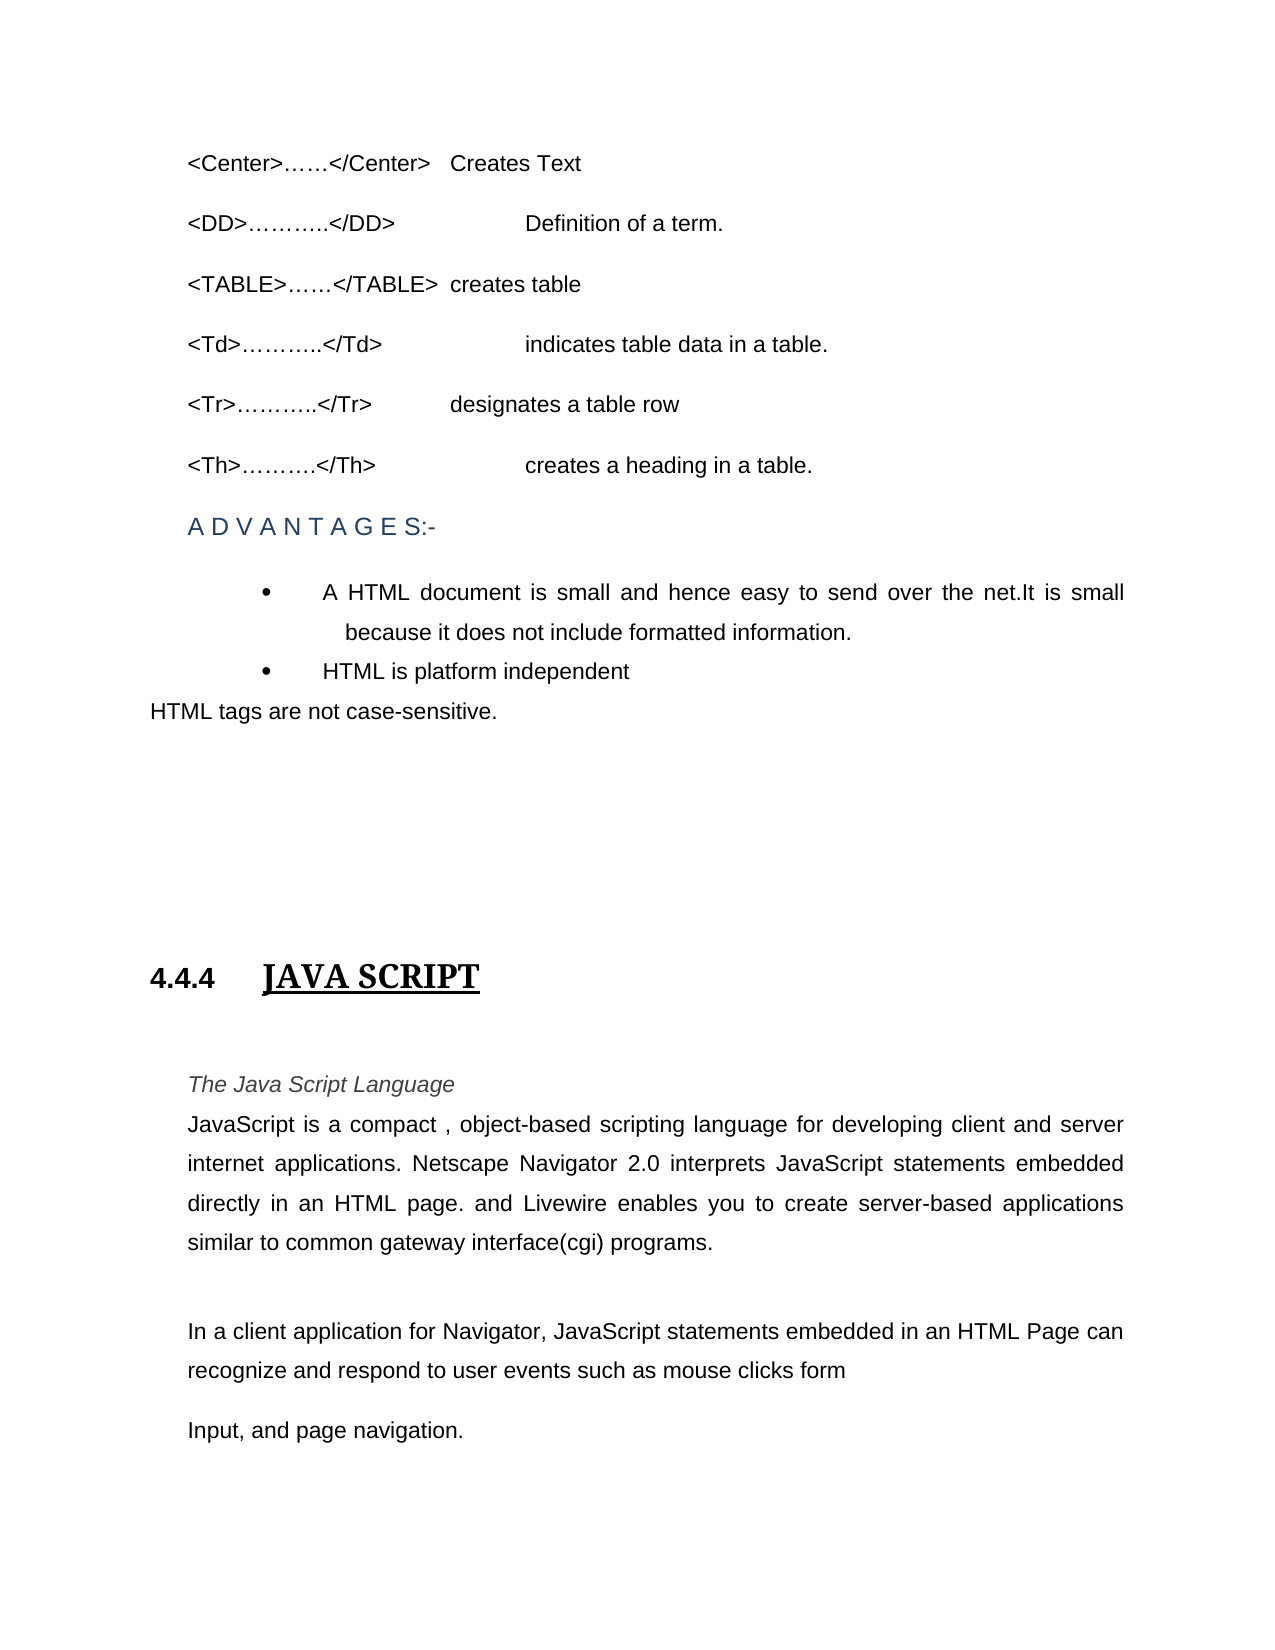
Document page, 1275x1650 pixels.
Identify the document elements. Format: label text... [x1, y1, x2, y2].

text <Th>……….</Th> creates a heading in a table. [187, 452, 1125, 478]
text <Tr>………..</Tr> designates a table row [187, 391, 1125, 418]
subtitle The Java Script Language [187, 1071, 1125, 1098]
subtitle A D V A N T A G E S:- [187, 512, 1125, 541]
list JAVA SCRIPT [150, 953, 1125, 998]
list A HTML document is small and hence easy to send over the net.It is small because it does not include formatted information. [262, 579, 1125, 645]
text <TABLE>……</TABLE> creates table [187, 271, 1125, 297]
text <Td>………..</Td> indicates table data in a table. [187, 331, 1125, 357]
list HTML is platform independent [262, 658, 1125, 685]
text <Center>……</Center> Creates Text [187, 150, 1125, 176]
text <DD>………..</DD> Definition of a term. [187, 210, 1125, 237]
text HTML tags are not case-sensitive. [150, 698, 1125, 724]
text Input, and page navigation. [187, 1417, 1125, 1444]
text In a client application for Navigator, JavaScript statements embedded in an HTML Page can recognize and respond to user events such as mouse clicks form [187, 1318, 1125, 1383]
text JavaScript is a compact , object-based scripting language for developing client and server internet applications. Netscape Navigator 2.0 interprets JavaScript statements embedded directly in an HTML page. and Livewire enables you to create server-based applications similar to common gateway interface(cgi) programs. [187, 1111, 1125, 1256]
